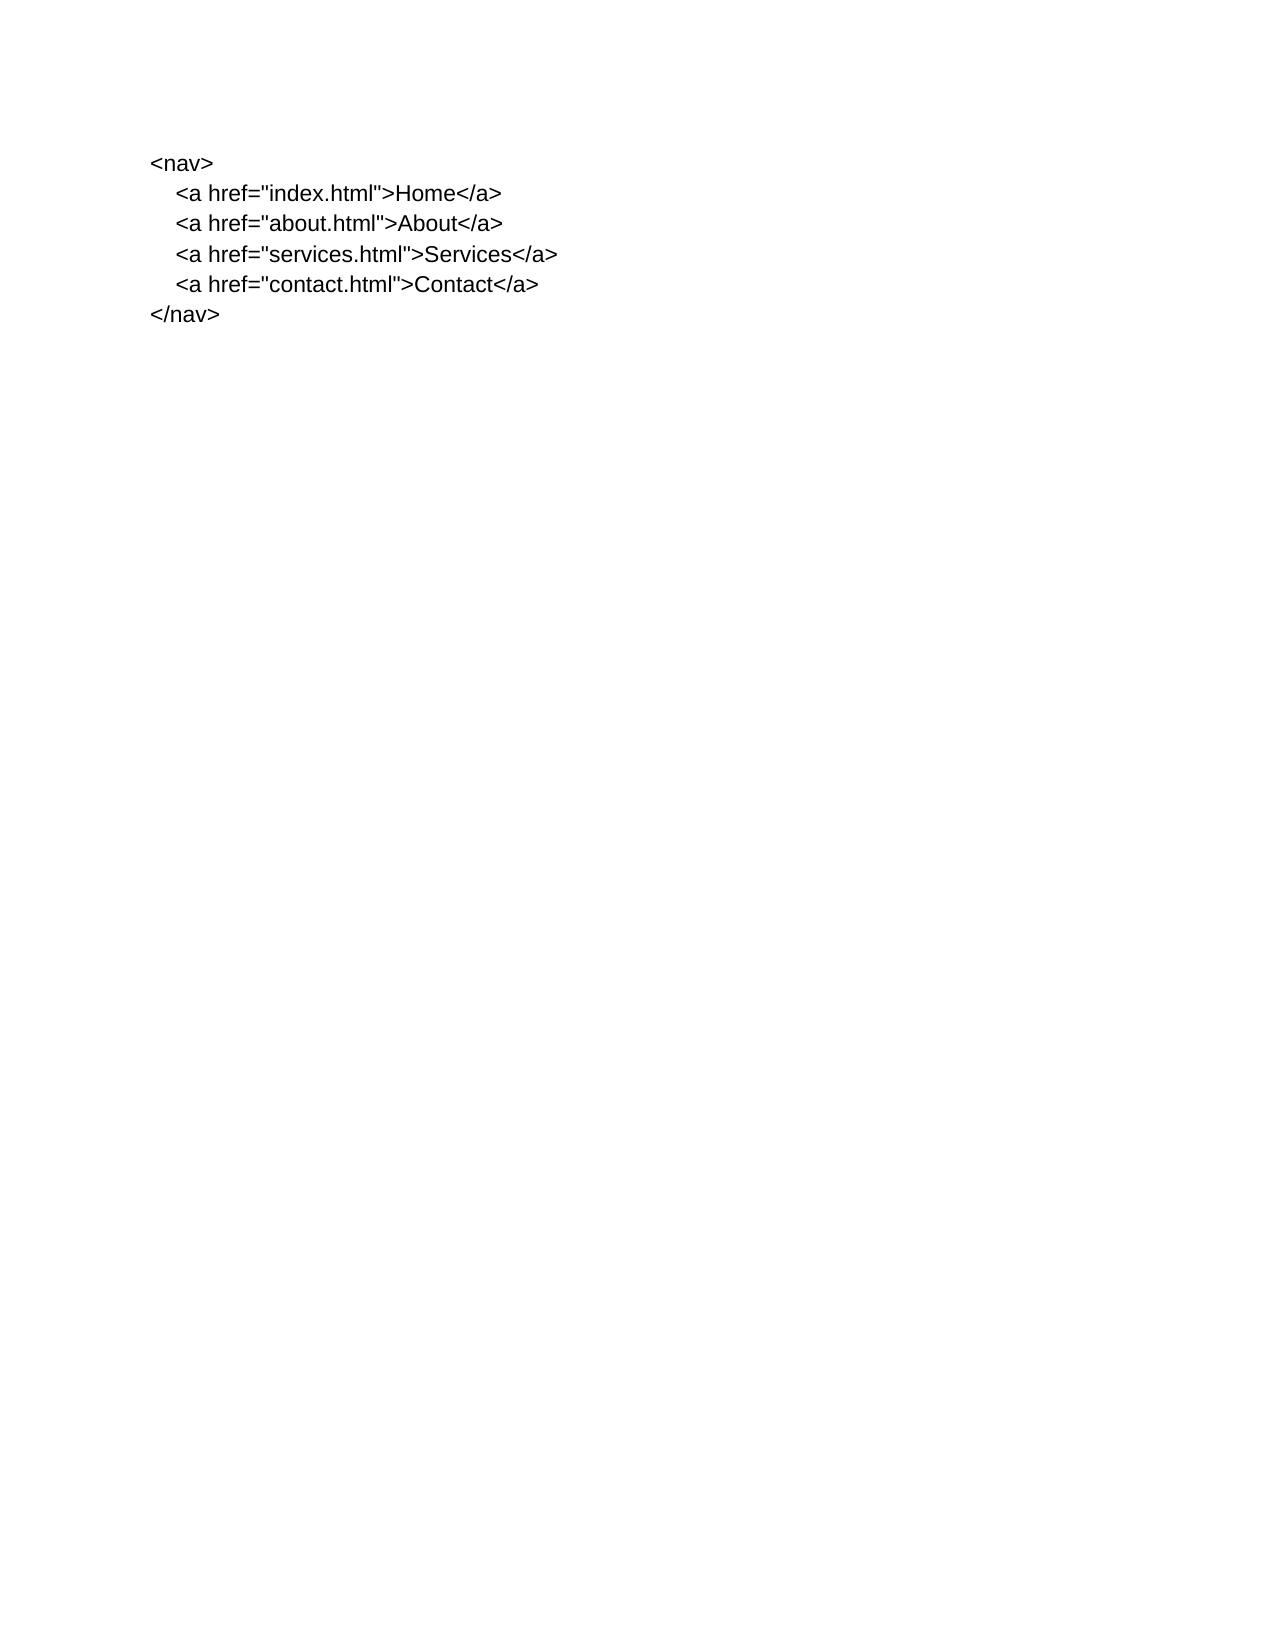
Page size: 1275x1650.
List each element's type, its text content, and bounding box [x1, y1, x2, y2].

text </nav> [150, 301, 1125, 327]
text <a href="index.html">Home</a> [150, 180, 1125, 207]
text <a href="about.html">About</a> [150, 210, 1125, 237]
text <a href="services.html">Services</a> [150, 241, 1125, 267]
text <nav> [150, 150, 1125, 176]
text <a href="contact.html">Contact</a> [150, 271, 1125, 297]
